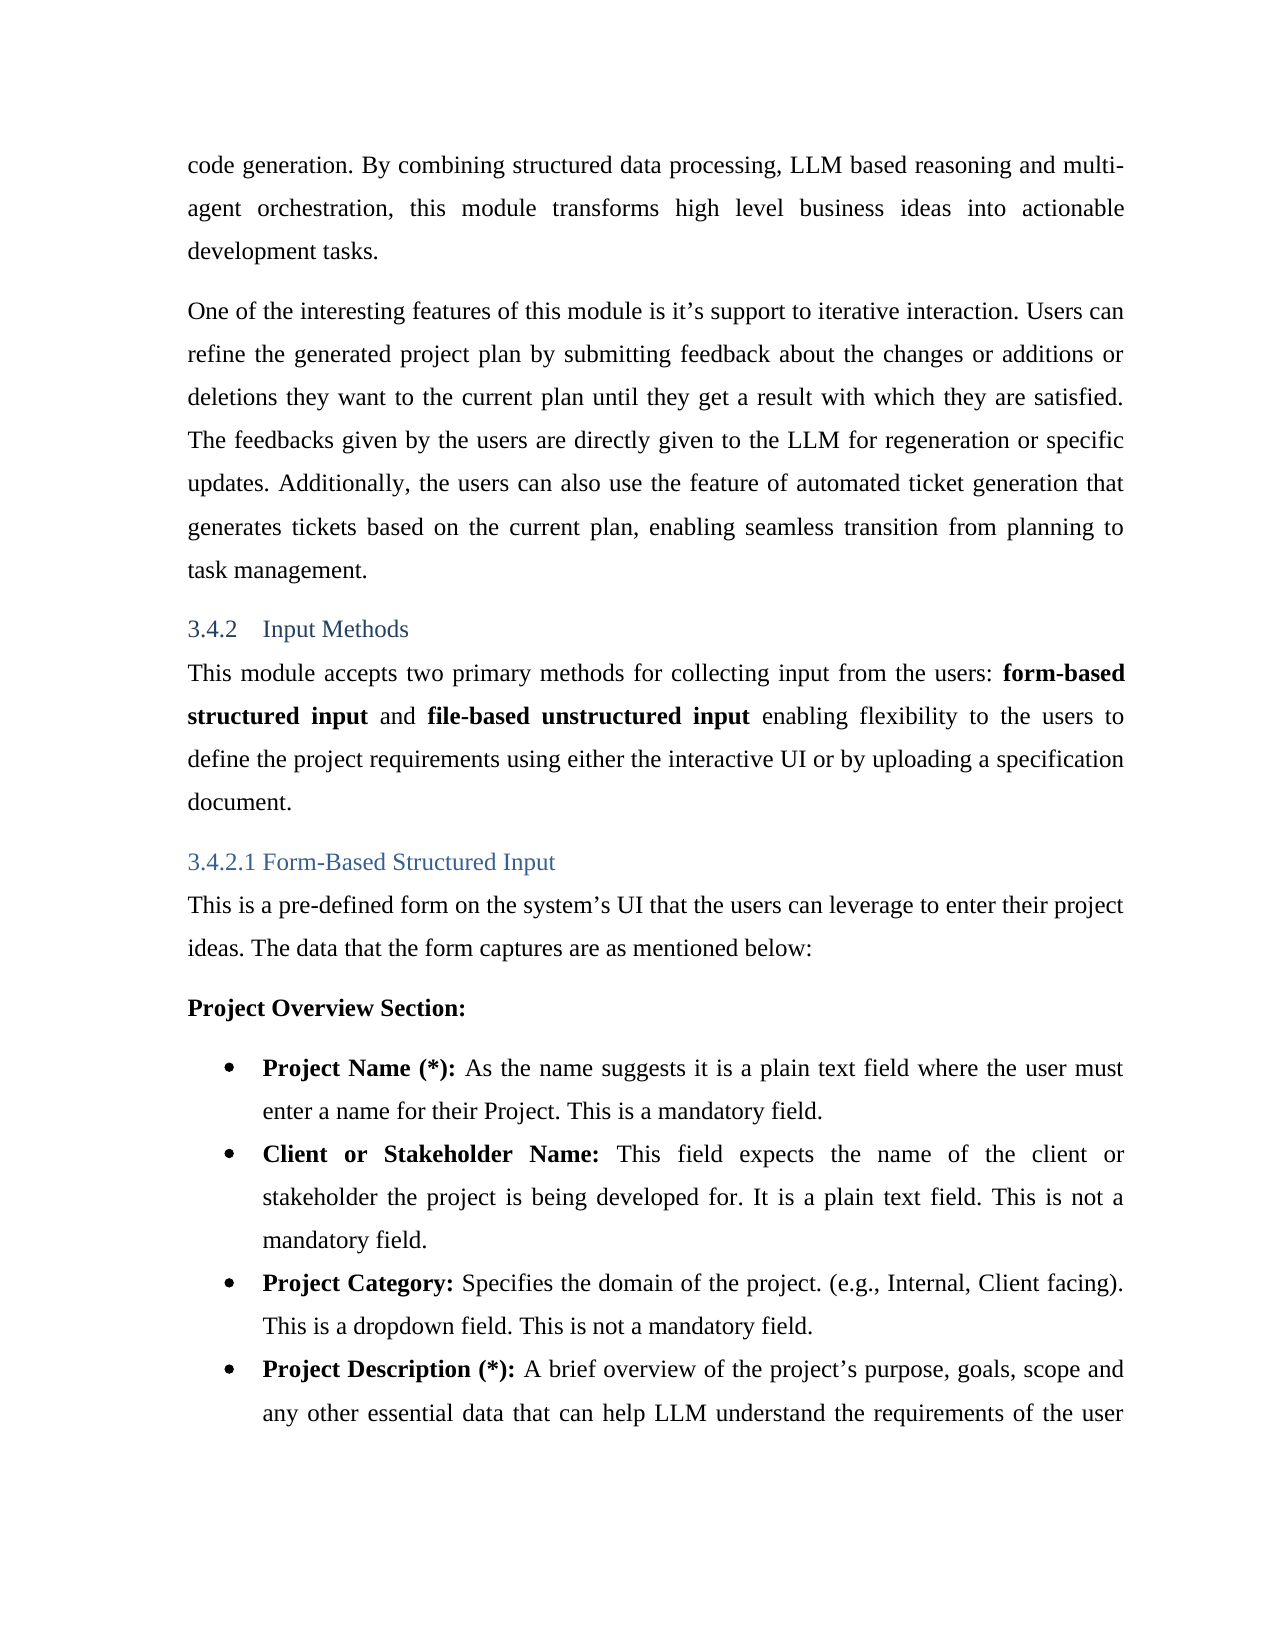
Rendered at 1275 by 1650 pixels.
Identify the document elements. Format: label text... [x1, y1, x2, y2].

text Project Overview Section: [187, 993, 1125, 1022]
text One of the interesting features of this module is it’s support to iterative interaction. Users can refine the generated project plan by submitting feedback about the changes or additions or deletions they want to the current plan until they get a result with which they are satisfied. The feedbacks given by the users are directly given to the LLM for regeneration or specific updates. Additionally, the users can also use the feature of automated ticket generation that generates tickets based on the current plan, enabling seamless transition from planning to task management. [187, 296, 1125, 583]
text This module accepts two primary methods for collecting input from the users: form-based structured input and file-based unstructured input enabling flexibility to the users to define the project requirements using either the interactive UI or by uploading a specification document. [187, 658, 1125, 816]
text This is a pre-defined form on the system’s UI that the users can leverage to enter their project ideas. The data that the form captures are as mentioned below: [187, 890, 1125, 962]
subtitle Input Methods [187, 614, 1125, 643]
subtitle Form-Based Structured Input [187, 847, 1125, 876]
list Project Name (*): As the name suggests it is a plain text field where the user must enter a name for their Project. This is a mandatory field. [225, 1053, 1125, 1124]
list Project Category: Specifies the domain of the project. (e.g., Internal, Client facing). This is a dropdown field. This is not a mandatory field. [225, 1268, 1125, 1340]
list Client or Stakeholder Name: This field expects the name of the client or stakeholder the project is being developed for. It is a plain text field. This is not a mandatory field. [225, 1139, 1125, 1254]
